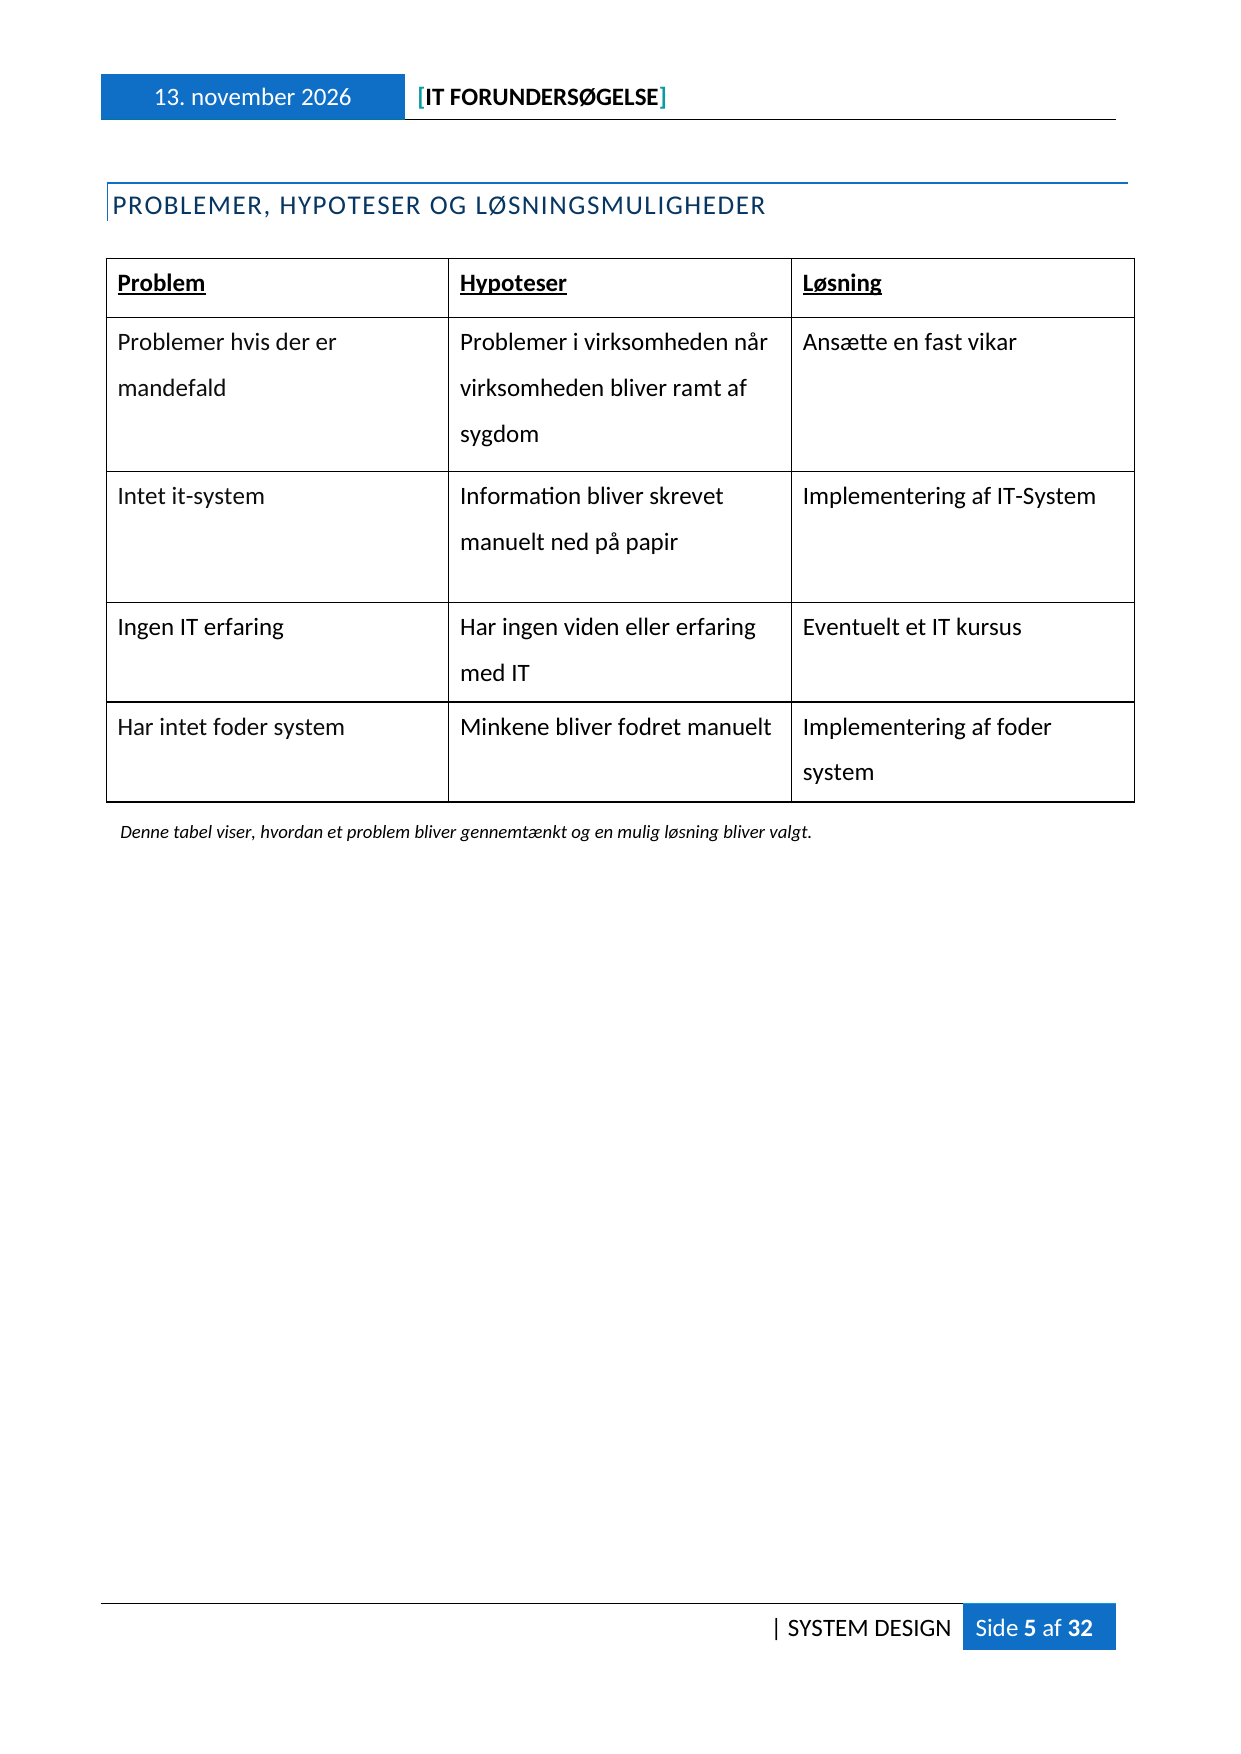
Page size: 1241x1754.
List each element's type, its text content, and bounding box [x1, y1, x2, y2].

subtitle Problemer, hypoteser og løsningsmuligheder [108, 184, 1128, 221]
table_header Løsning [792, 259, 1134, 317]
table_cell Implementering af IT-System [792, 472, 1134, 602]
table_cell Problemer i virksomheden når virksomheden bliver ramt af sygdom [449, 318, 791, 471]
table_cell Minkene bliver fodret manuelt [449, 703, 791, 801]
table_cell Implementering af foder system [792, 703, 1134, 801]
table_cell Intet it-system [107, 472, 448, 602]
table_cell Problemer hvis der er mandefald [107, 318, 448, 471]
table_cell Har ingen viden eller erfaring med IT [449, 603, 791, 701]
table_header Problem [107, 259, 448, 317]
table_cell Information bliver skrevet manuelt ned på papir [449, 472, 791, 602]
table_cell Eventuelt et IT kursus [792, 603, 1134, 701]
table_cell Har intet foder system [107, 703, 448, 801]
table_cell Ansætte en fast vikar [792, 318, 1134, 471]
table_cell Ingen IT erfaring [107, 603, 448, 701]
table_header Hypoteser [449, 259, 791, 317]
